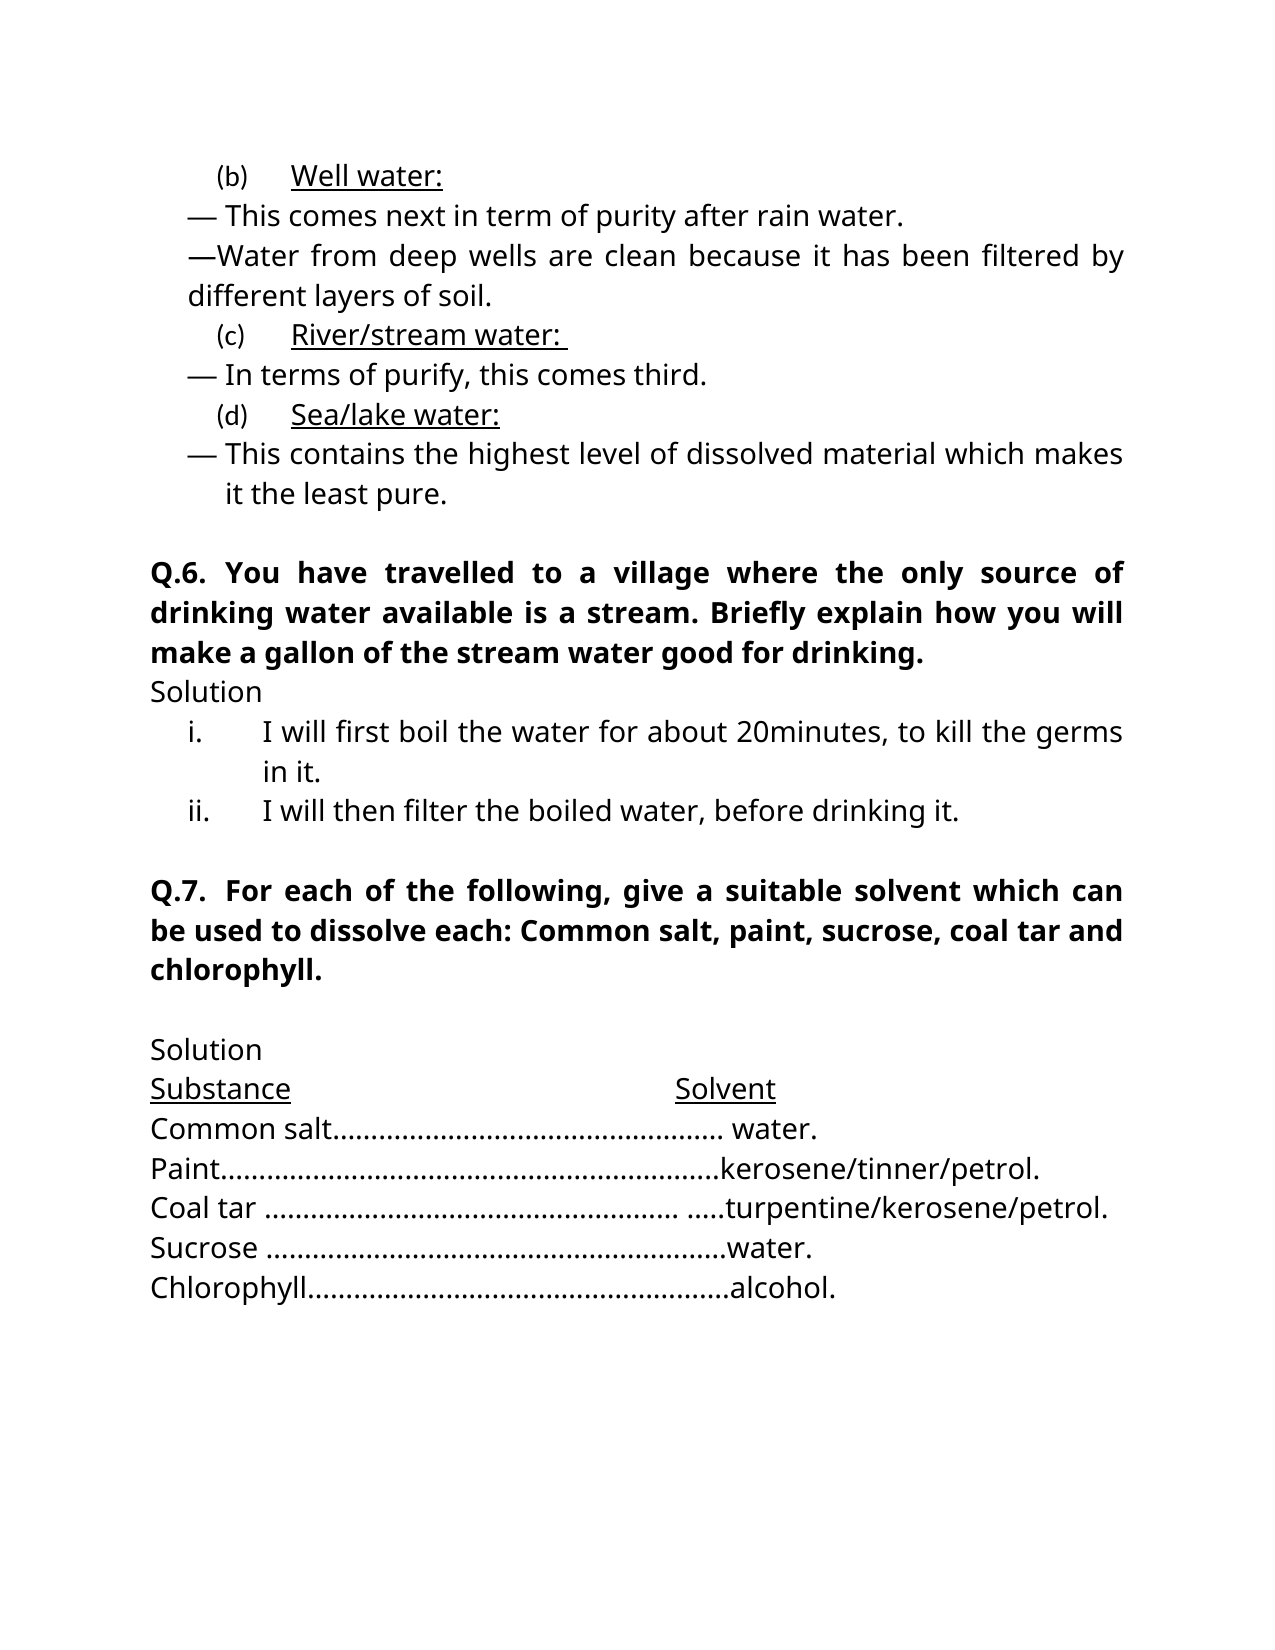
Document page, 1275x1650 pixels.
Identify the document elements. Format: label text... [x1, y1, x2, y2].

text Chlorophyll……………………………………………….alcohol. [150, 1267, 1125, 1307]
list In terms of purify, this comes third. [187, 354, 1125, 394]
text Paint………………………………………………………..kerosene/tinner/petrol. [150, 1148, 1125, 1188]
list River/stream water: [216, 314, 1125, 354]
text Q.7. For each of the following, give a suitable solvent which can be used to dissolve each: Common salt, paint, sucrose, coal tar and chlorophyll. [150, 870, 1125, 989]
list This contains the highest level of dissolved material which makes it the least pure. [187, 433, 1125, 513]
list I will then filter the boiled water, before drinking it. [187, 791, 1125, 830]
list Sea/lake water: [216, 394, 1125, 433]
text Q.6. You have travelled to a village where the only source of drinking water available is a stream. Briefly explain how you will make a gallon of the stream water good for drinking. [150, 553, 1125, 672]
text Solution [150, 1029, 1125, 1068]
text Common salt…………………………………………… water. [150, 1108, 1125, 1148]
list Well water: [216, 156, 1125, 195]
text Coal tar ……………………………………………… …..turpentine/kerosene/petrol. [150, 1188, 1125, 1227]
text Solution [150, 672, 1125, 711]
list This comes next in term of purity after rain water. [187, 195, 1125, 235]
text Substance Solvent [150, 1068, 1125, 1108]
list I will first boil the water for about 20minutes, to kill the germs in it. [187, 711, 1125, 791]
text —Water from deep wells are clean because it has been filtered by different layers of soil. [187, 235, 1125, 314]
text Sucrose ……………………………………………………water. [150, 1227, 1125, 1267]
